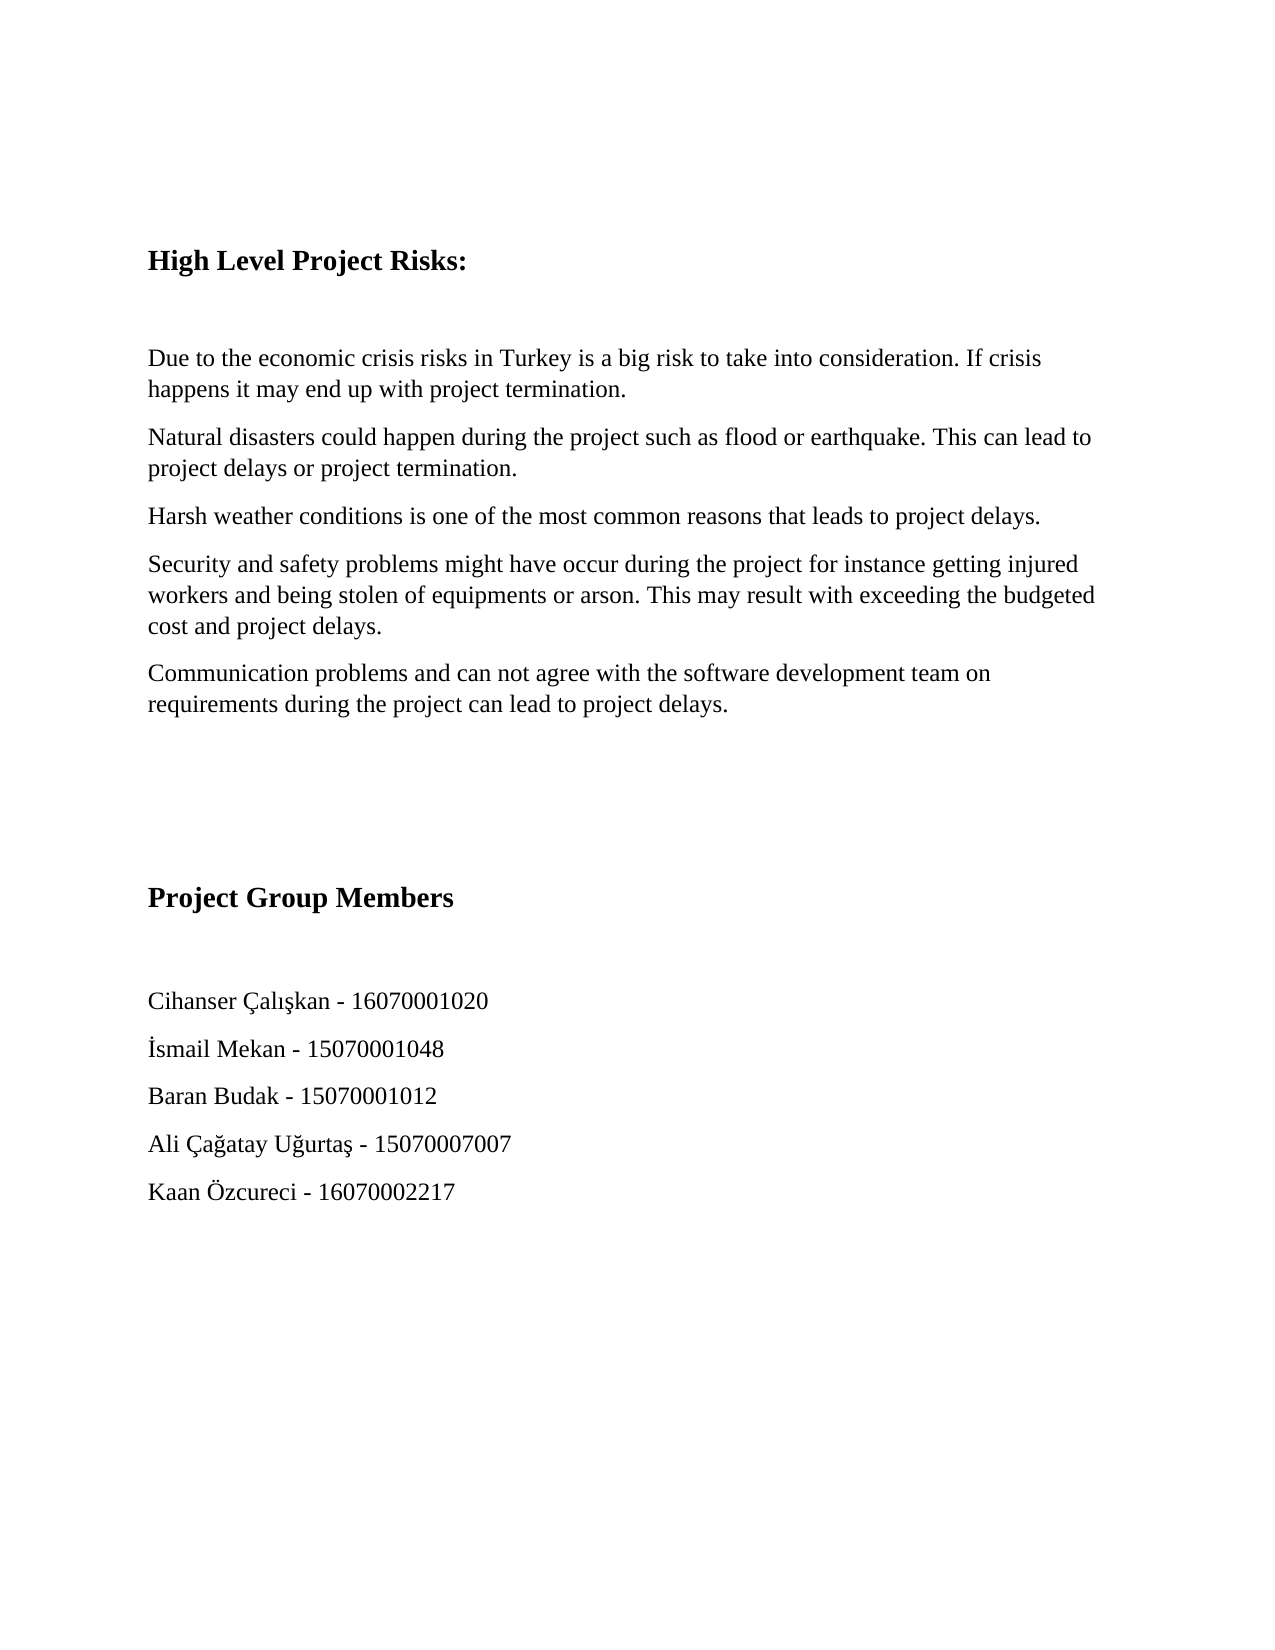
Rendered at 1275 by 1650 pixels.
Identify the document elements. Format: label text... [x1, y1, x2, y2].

text Due to the economic crisis risks in Turkey is a big risk to take into consideration. If crisis happens it may end up with project termination. [148, 343, 1127, 403]
text Cihanser Çalışkan - 16070001020 [148, 986, 1127, 1015]
text Security and safety problems might have occur during the project for instance getting injured workers and being stolen of equipments or arson. This may result with exceeding the budgeted cost and project delays. [148, 549, 1127, 639]
text Ali Çağatay Uğurtaş - 15070007007 [148, 1129, 1127, 1158]
text İsmail Mekan - 15070001048 [148, 1034, 1127, 1062]
text Project Group Members [148, 880, 1127, 914]
text Natural disasters could happen during the project such as flood or earthquake. This can lead to project delays or project termination. [148, 422, 1127, 482]
text Kaan Özcureci - 16070002217 [148, 1177, 1127, 1206]
text Baran Budak - 15070001012 [148, 1081, 1127, 1110]
text Harsh weather conditions is one of the most common reasons that leads to project delays. [148, 501, 1127, 530]
text High Level Project Risks: [148, 243, 1127, 277]
text Communication problems and can not agree with the software development team on requirements during the project can lead to project delays. [148, 658, 1127, 718]
